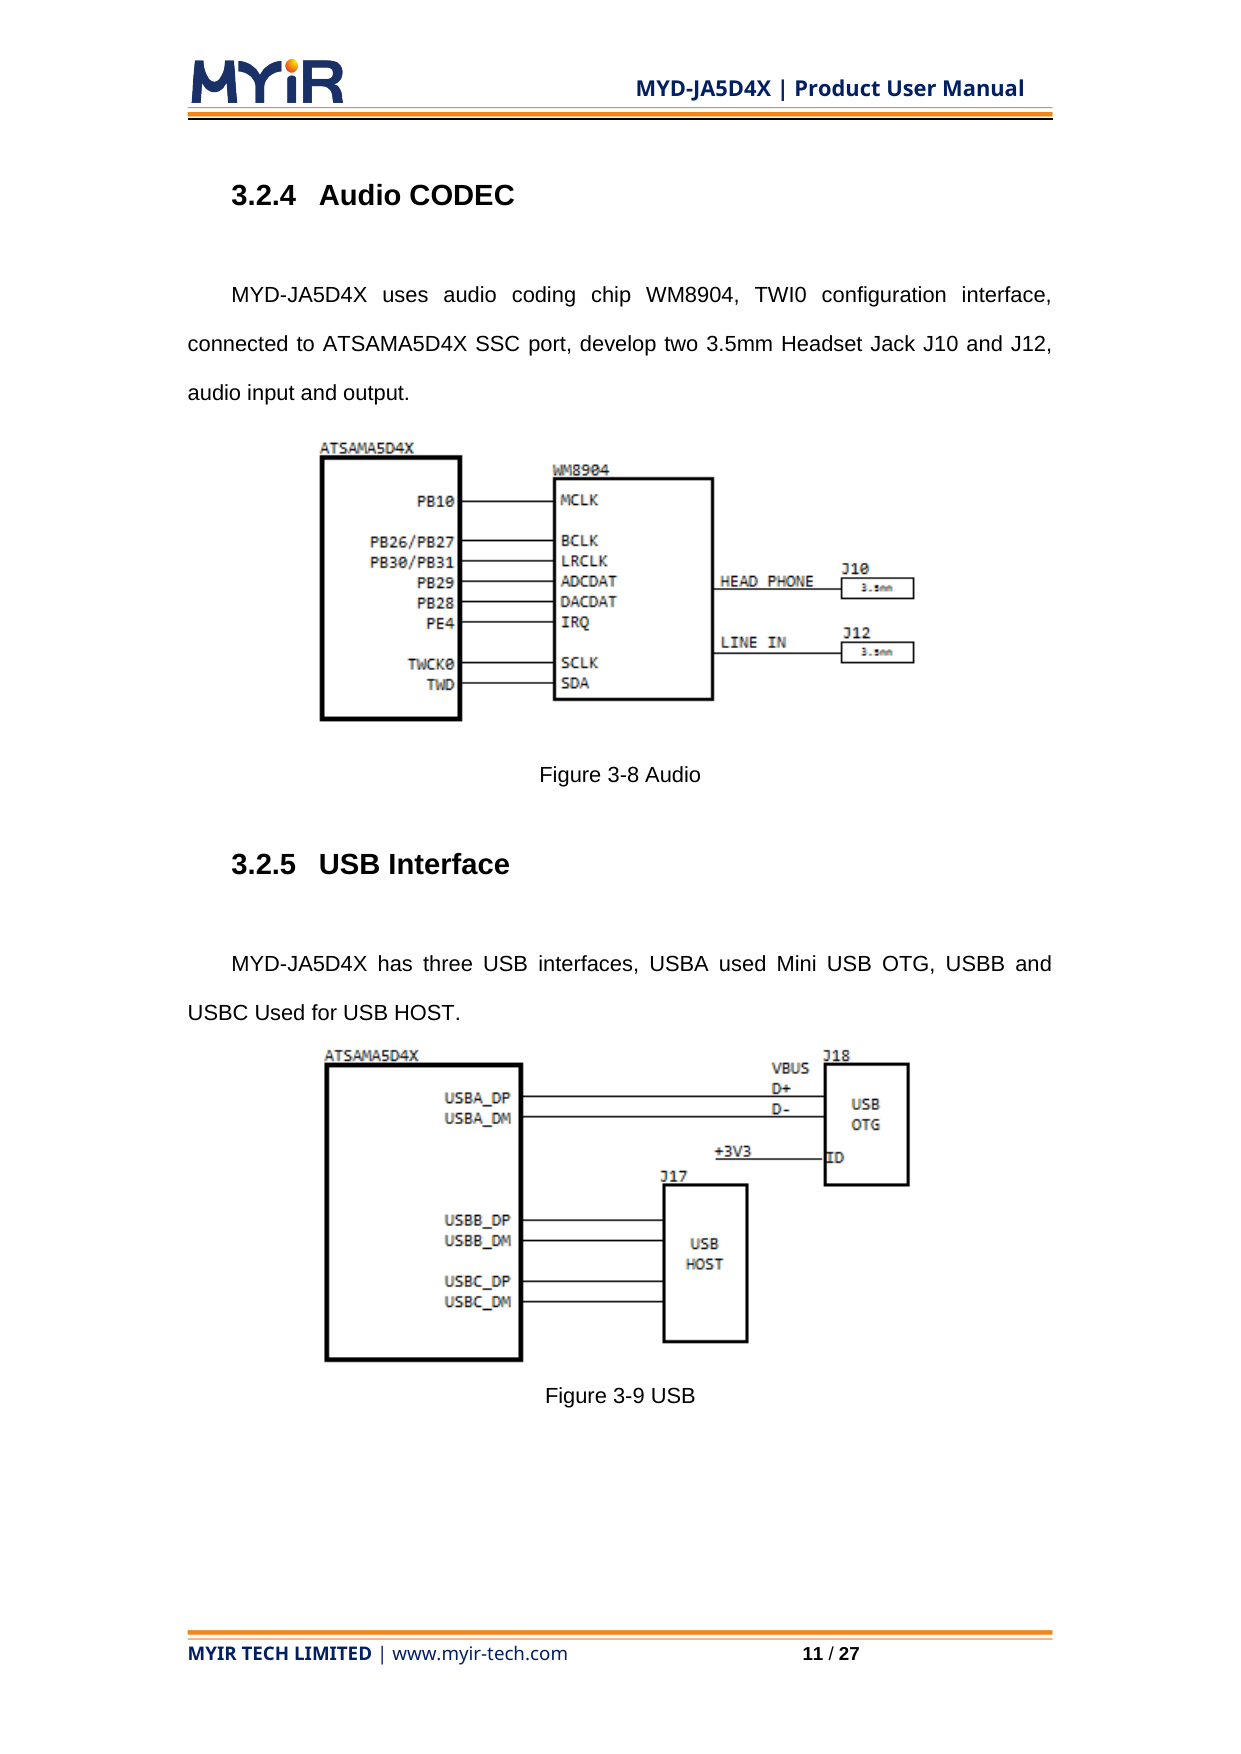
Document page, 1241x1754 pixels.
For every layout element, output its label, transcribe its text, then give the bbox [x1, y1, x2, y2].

picture [187, 59, 1053, 117]
text MYD-JA5D4X has three USB interfaces, USBA used Mini USB OTG, USBB and USBC Used for USB HOST. [187, 947, 1053, 1029]
subtitle Audio CODEC [231, 162, 1053, 227]
text MYD-JA5D4X uses audio coding chip WM8904, TWI0 configuration interface, connected to ATSAMA5D4X SSC port, develop two 3.5mm Headset Jack J10 and J12, audio input and output. [187, 278, 1053, 408]
subtitle USB Interface [231, 831, 1053, 896]
picture [306, 421, 935, 731]
picture [187, 1630, 1053, 1640]
picture [320, 1041, 920, 1367]
